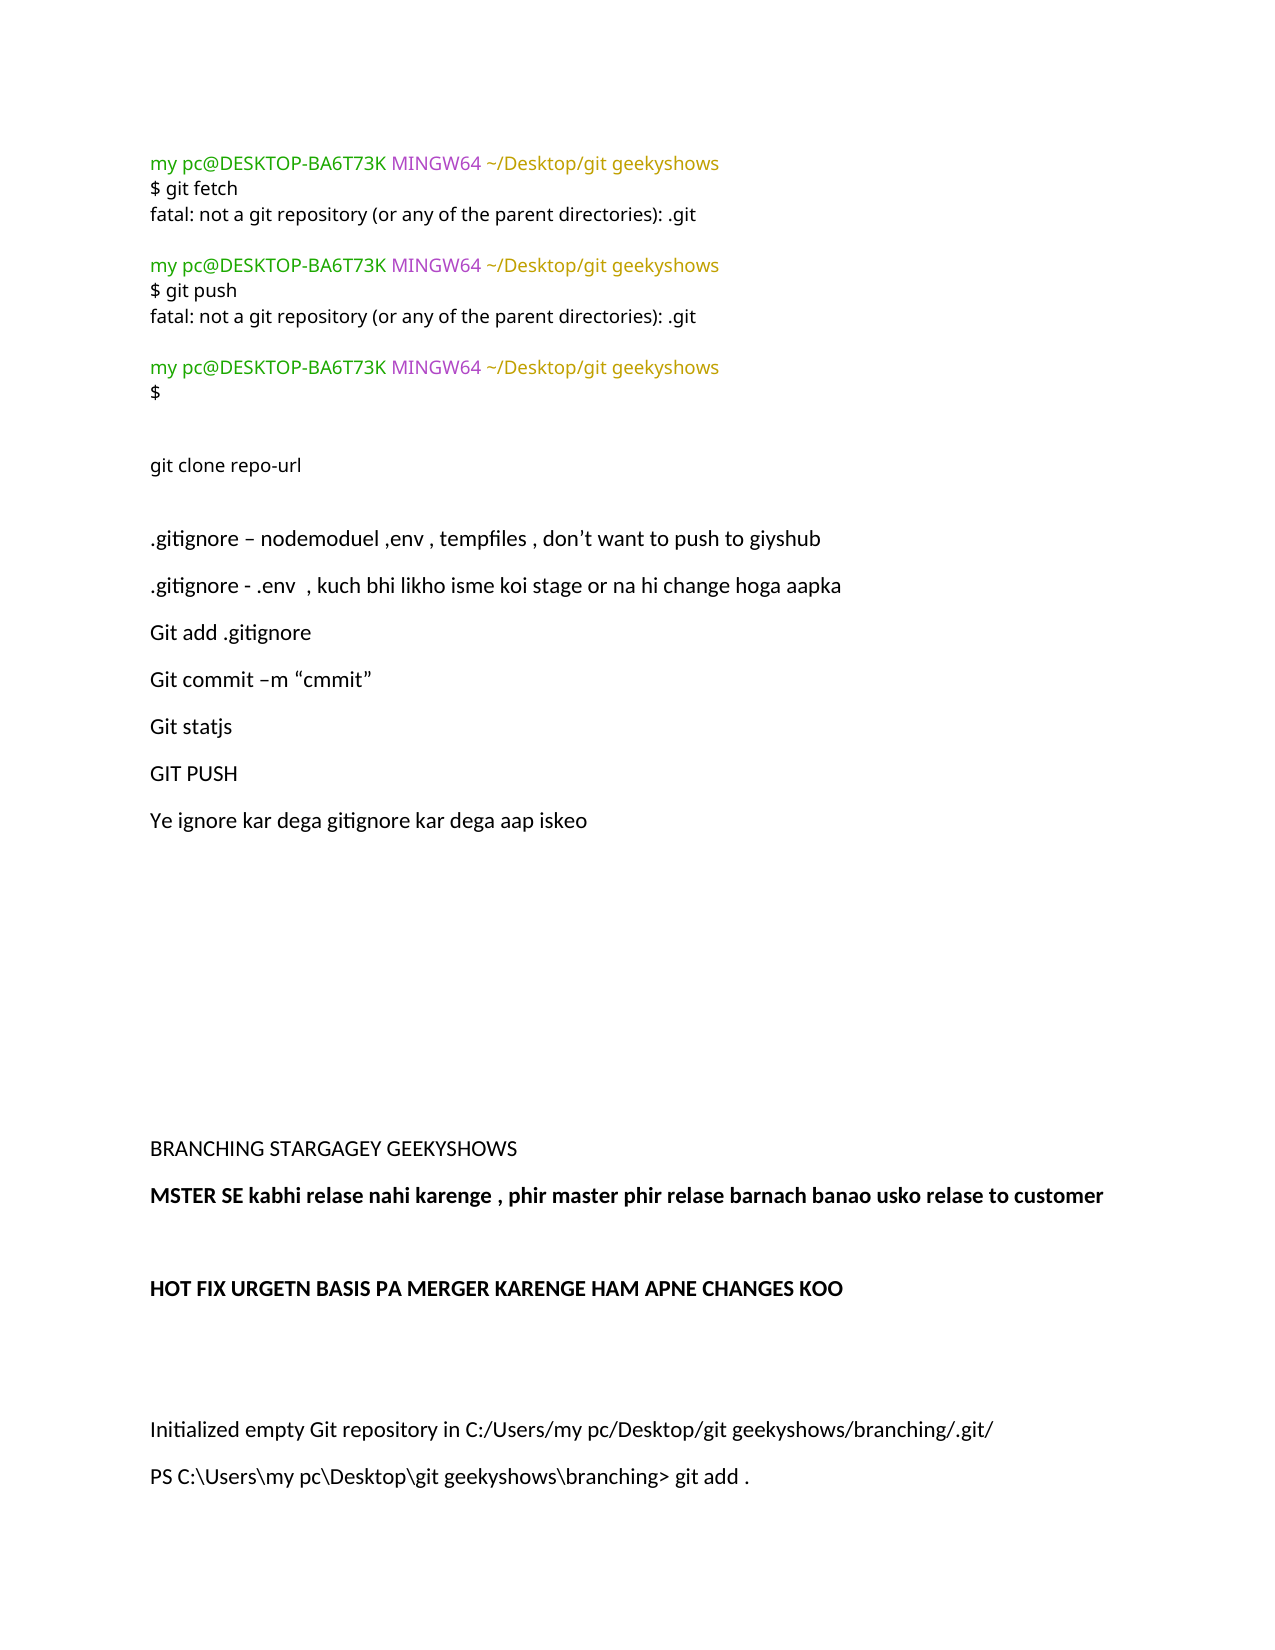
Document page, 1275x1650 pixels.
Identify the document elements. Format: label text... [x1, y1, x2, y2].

text Git commit –m “cmmit” [150, 665, 1125, 693]
text Git statjs [150, 712, 1125, 740]
text git clone repo-url [150, 452, 1125, 478]
text $ [150, 380, 1125, 405]
text BRANCHING STARGAGEY GEEKYSHOWS [150, 1134, 1125, 1162]
text $ git push [150, 278, 1125, 303]
text Ye ignore kar dega gitignore kar dega aap iskeo [150, 806, 1125, 834]
text Git add .gitignore [150, 618, 1125, 646]
text my pc@DESKTOP-BA6T73K MINGW64 ~/Desktop/git geekyshows [150, 150, 1125, 176]
text Initialized empty Git repository in C:/Users/my pc/Desktop/git geekyshows/branching/.git/ [150, 1415, 1125, 1443]
text .gitignore - .env , kuch bhi likho isme koi stage or na hi change hoga aapka [150, 571, 1125, 599]
text fatal: not a git repository (or any of the parent directories): .git [150, 303, 1125, 329]
text $ git fetch [150, 176, 1125, 201]
text PS C:\Users\my pc\Desktop\git geekyshows\branching> git add . [150, 1462, 1125, 1490]
text HOT FIX URGETN BASIS PA MERGER KARENGE HAM APNE CHANGES KOO [150, 1274, 1125, 1302]
text my pc@DESKTOP-BA6T73K MINGW64 ~/Desktop/git geekyshows [150, 354, 1125, 380]
text MSTER SE kabhi relase nahi karenge , phir master phir relase barnach banao usko relase to customer [150, 1181, 1125, 1209]
text .gitignore – nodemoduel ,env , tempfiles , don’t want to push to giyshub [150, 524, 1125, 552]
text GIT PUSH [150, 759, 1125, 787]
text fatal: not a git repository (or any of the parent directories): .git [150, 201, 1125, 227]
text my pc@DESKTOP-BA6T73K MINGW64 ~/Desktop/git geekyshows [150, 252, 1125, 278]
